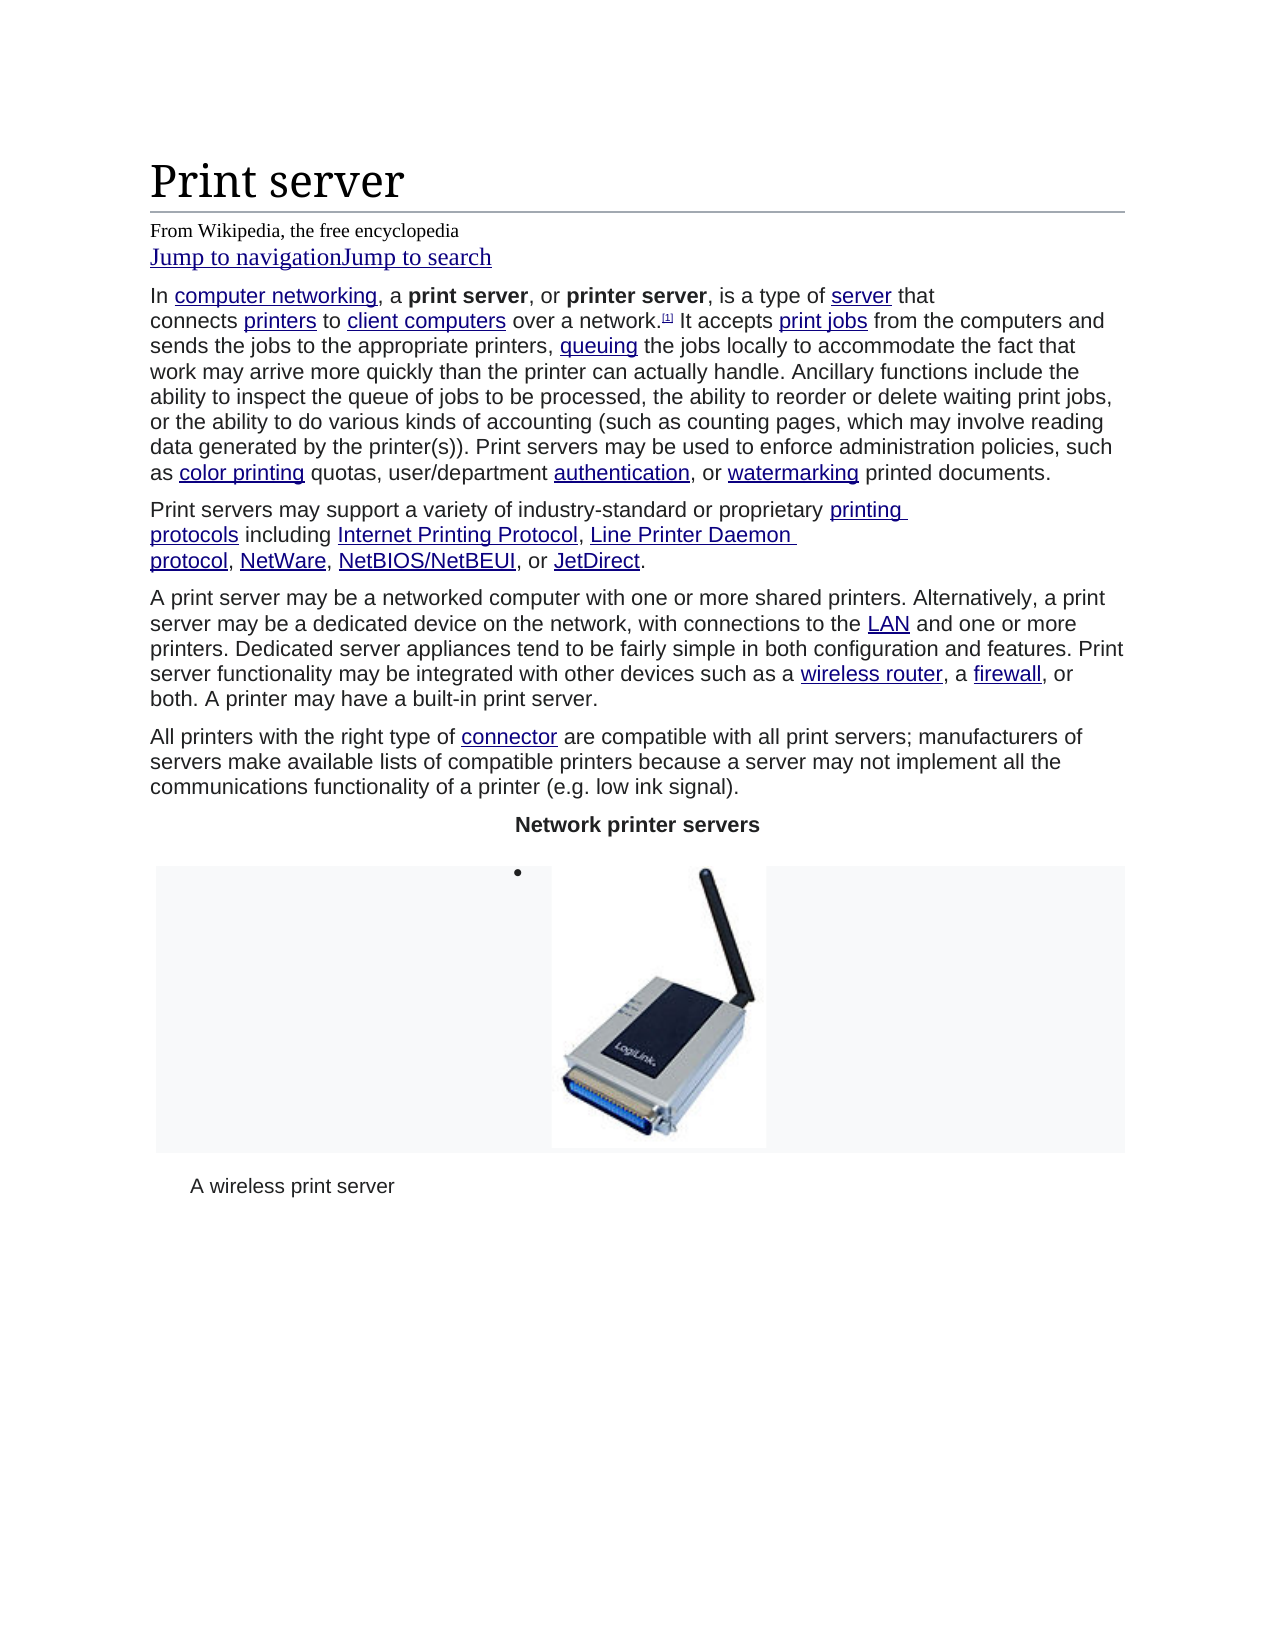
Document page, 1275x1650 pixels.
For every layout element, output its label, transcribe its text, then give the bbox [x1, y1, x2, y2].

text In computer networking, a print server, or printer server, is a type of server that connects printers to client computers over a network.[1] It accepts print jobs from the computers and sends the jobs to the appropriate printers, queuing the jobs locally to accommodate the fact that work may arrive more quickly than the printer can actually handle. Ancillary functions include the ability to inspect the queue of jobs to be processed, the ability to reorder or delete waiting print jobs, or the ability to do various kinds of accounting (such as counting pages, which may involve reading data generated by the printer(s)). Print servers may be used to enforce administration policies, such as color printing quotas, user/department authentication, or watermarking printed documents. [150, 283, 1125, 484]
text A wireless print server [190, 1170, 1125, 1198]
text From Wikipedia, the free encyclopedia [150, 219, 1125, 242]
text All printers with the right type of connector are compatible with all print servers; manufacturers of servers make available lists of compatible printers because a server may not implement all the communications functionality of a printer (e.g. low ink signal). [150, 724, 1125, 799]
picture [551, 866, 767, 1148]
text A print server may be a networked computer with one or more shared printers. Alternatively, a print server may be a dedicated device on the network, with connections to the LAN and one or more printers. Dedicated server appliances tend to be fairly simple in both configuration and features. Print server functionality may be integrated with other devices such as a wireless router, a firewall, or both. A printer may have a built-in print server. [150, 585, 1125, 711]
text Network printer servers [150, 812, 1125, 837]
text Print servers may support a variety of industry-standard or proprietary printing protocols including Internet Printing Protocol, Line Printer Daemon protocol, NetWare, NetBIOS/NetBEUI, or JetDirect. [150, 497, 1125, 573]
text Jump to navigationJump to search [150, 242, 1125, 270]
text Print server [150, 150, 1125, 211]
